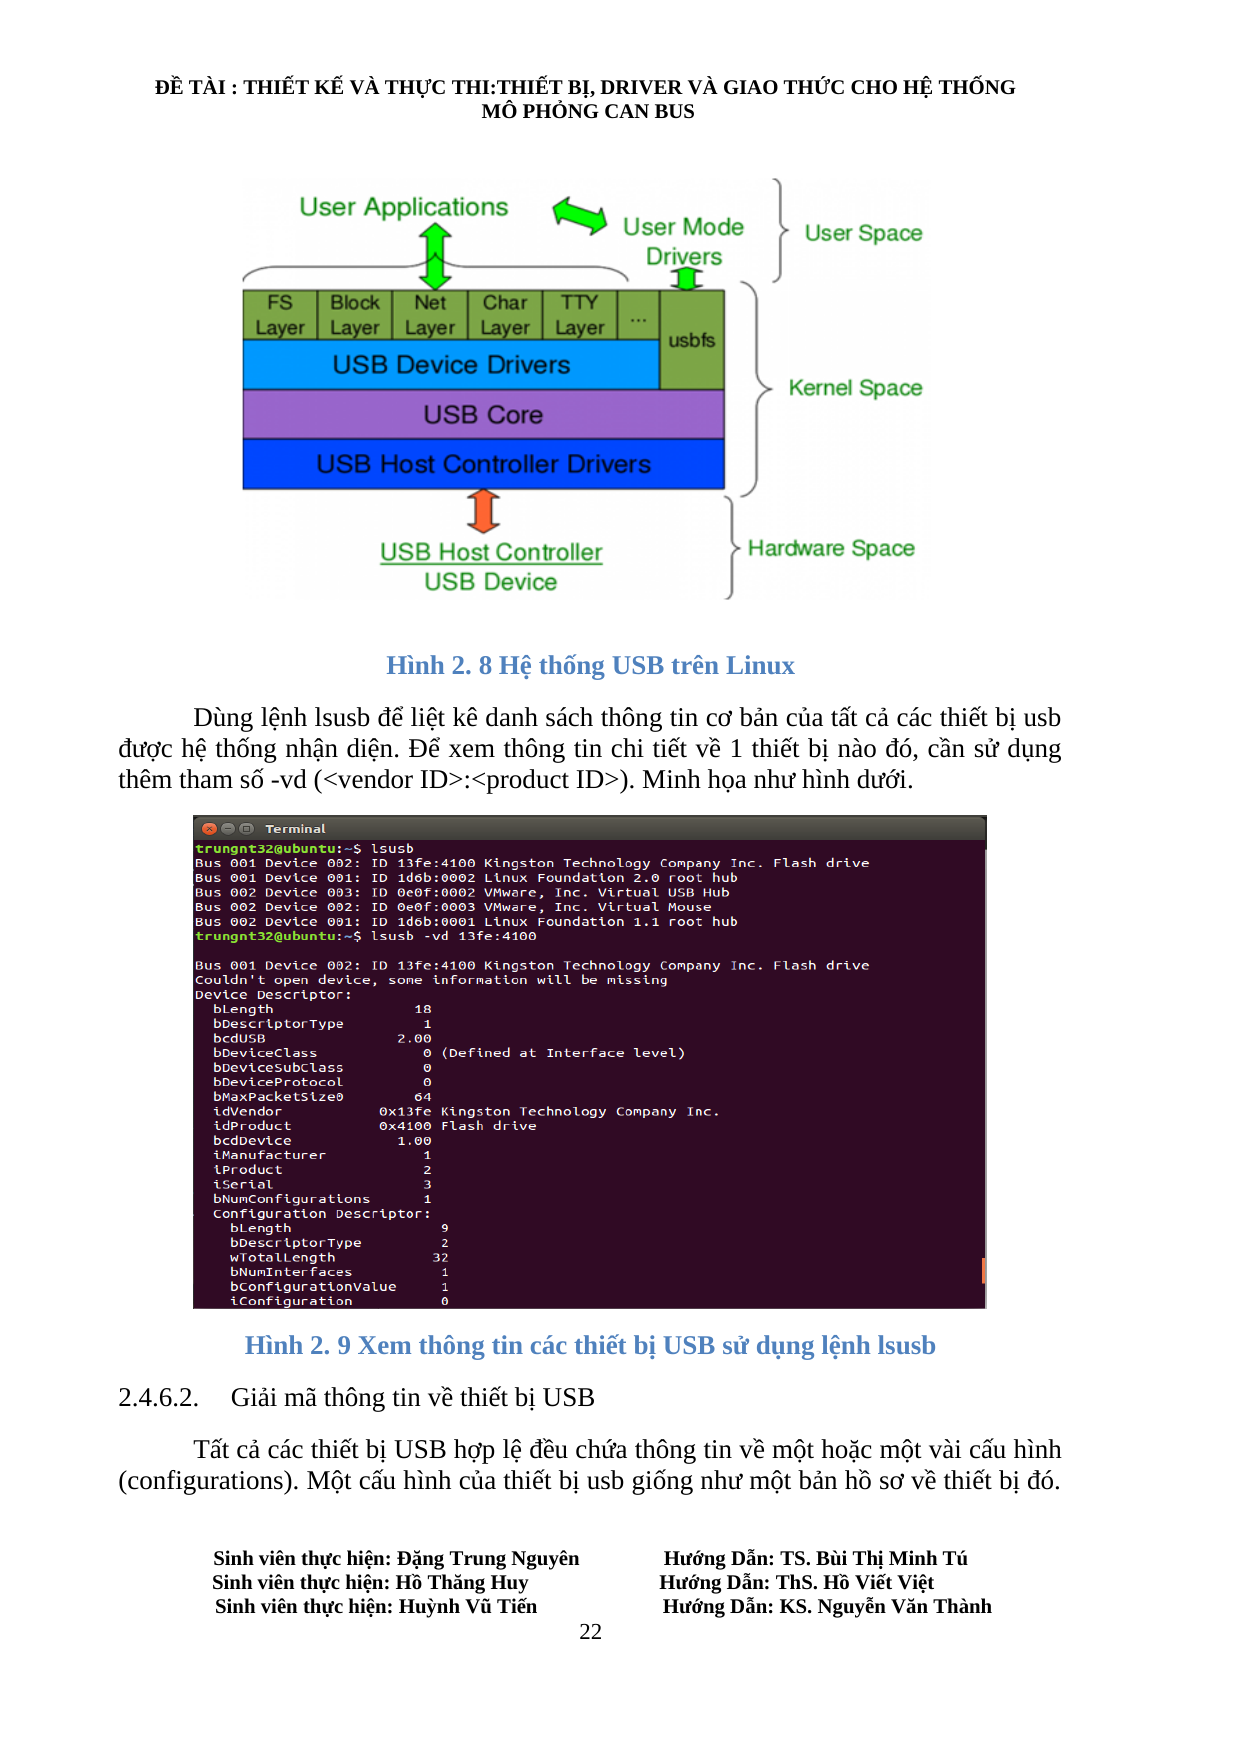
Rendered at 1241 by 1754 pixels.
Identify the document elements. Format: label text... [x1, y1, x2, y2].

list Giải mã thông tin về thiết bị USB [118, 1381, 1063, 1412]
picture [193, 171, 958, 629]
text Hình 2. 9 Xem thông tin các thiết bị USB sử dụng lệnh lsusb [118, 1329, 1063, 1361]
picture [193, 815, 987, 1309]
text Dùng lệnh lsusb để liệt kê danh sách thông tin cơ bản của tất cả các thiết bị usb được hệ thống nhận diện. Để xem thông tin chi tiết về 1 thiết bị nào đó, cần sử dụng thêm tham số -vd (<vendor ID>:<product ID>). Minh họa như hình dưới. [118, 701, 1063, 794]
text Hình 2. 8 Hệ thống USB trên Linux [118, 649, 1063, 680]
